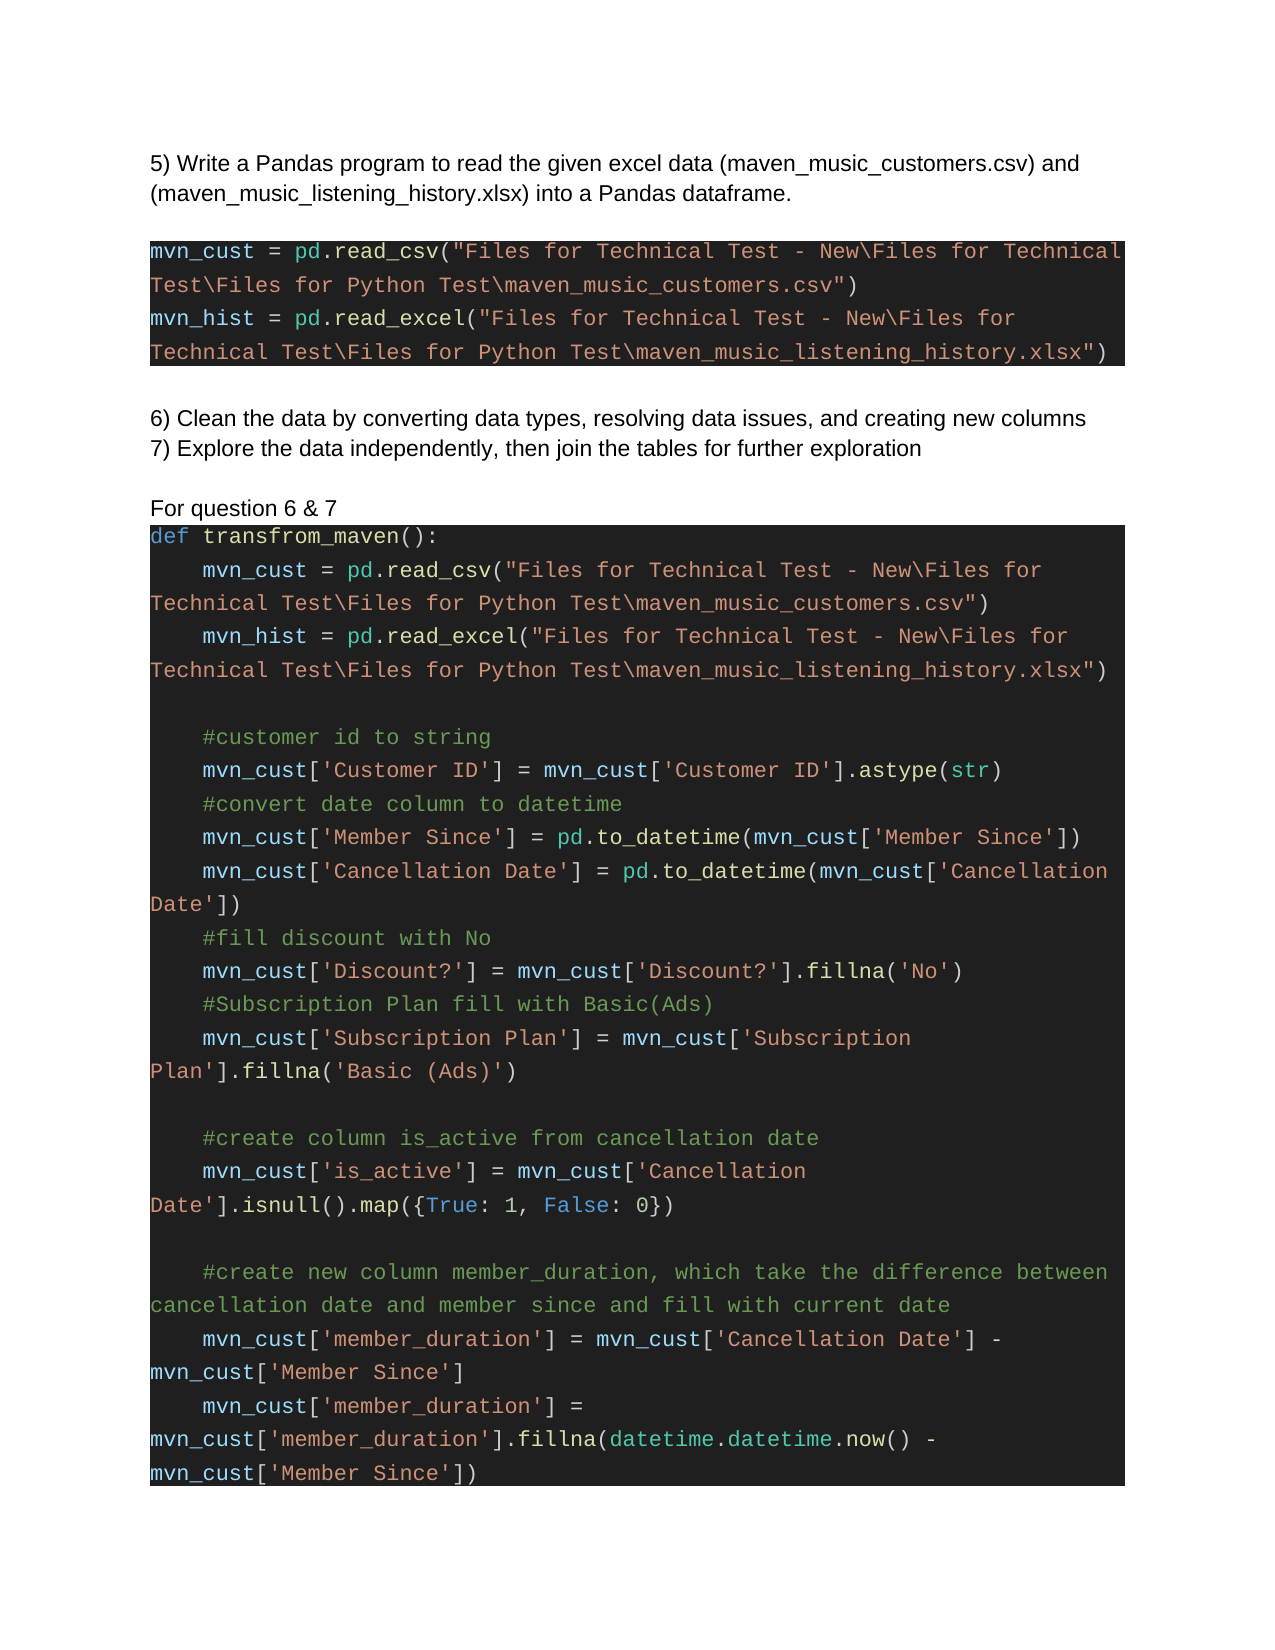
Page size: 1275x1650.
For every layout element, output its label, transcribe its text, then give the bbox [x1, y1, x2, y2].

text mvn_cust['is_active'] = mvn_cust['Cancellation Date'].isnull().map({True: 1, False: 0}) [150, 1161, 1125, 1219]
text mvn_cust = pd.read_csv("Files for Technical Test - New\Files for Technical Test\Files for Python Test\maven_music_customers.csv") [150, 559, 1125, 617]
text (maven_music_listening_history.xlsx) into a Pandas dataframe. [150, 180, 1125, 207]
text mvn_cust['Subscription Plan'] = mvn_cust['Subscription Plan'].fillna('Basic (Ads)') [150, 1027, 1125, 1085]
text For question 6 & 7 [150, 495, 1125, 522]
text 6) Clean the data by converting data types, resolving data issues, and creating new columns [150, 404, 1125, 431]
text mvn_cust['member_duration'] = mvn_cust['Cancellation Date'] - mvn_cust['Member Since'] [150, 1328, 1125, 1386]
text mvn_cust['Discount?'] = mvn_cust['Discount?'].fillna('No') [150, 960, 1125, 985]
text #customer id to string [150, 726, 1125, 751]
text #create new column member_duration, which take the difference between cancellation date and member since and fill with current date [150, 1261, 1125, 1319]
text mvn_hist = pd.read_excel("Files for Technical Test - New\Files for Technical Test\Files for Python Test\maven_music_listening_history.xlsx") [150, 307, 1125, 366]
text mvn_cust['Customer ID'] = mvn_cust['Customer ID'].astype(str) [150, 759, 1125, 784]
text #convert date column to datetime [150, 793, 1125, 818]
text mvn_cust['Member Since'] = pd.to_datetime(mvn_cust['Member Since']) [150, 826, 1125, 851]
text mvn_cust = pd.read_csv("Files for Technical Test - New\Files for Technical Test\Files for Python Test\maven_music_customers.csv") [150, 241, 1125, 299]
text mvn_hist = pd.read_excel("Files for Technical Test - New\Files for Technical Test\Files for Python Test\maven_music_listening_history.xlsx") [150, 626, 1125, 684]
text #fill discount with No [150, 927, 1125, 951]
text 7) Explore the data independently, then join the tables for further exploration [150, 435, 1125, 461]
text def transfrom_maven(): [150, 525, 1125, 550]
text #create column is_active from cancellation date [150, 1127, 1125, 1152]
text 5) Write a Pandas program to read the given excel data (maven_music_customers.csv) and [150, 150, 1125, 176]
text mvn_cust['Cancellation Date'] = pd.to_datetime(mvn_cust['Cancellation Date']) [150, 860, 1125, 918]
text mvn_cust['member_duration'] = mvn_cust['member_duration'].fillna(datetime.datetime.now() - mvn_cust['Member Since']) [150, 1395, 1125, 1486]
text #Subscription Plan fill with Basic(Ads) [150, 993, 1125, 1018]
